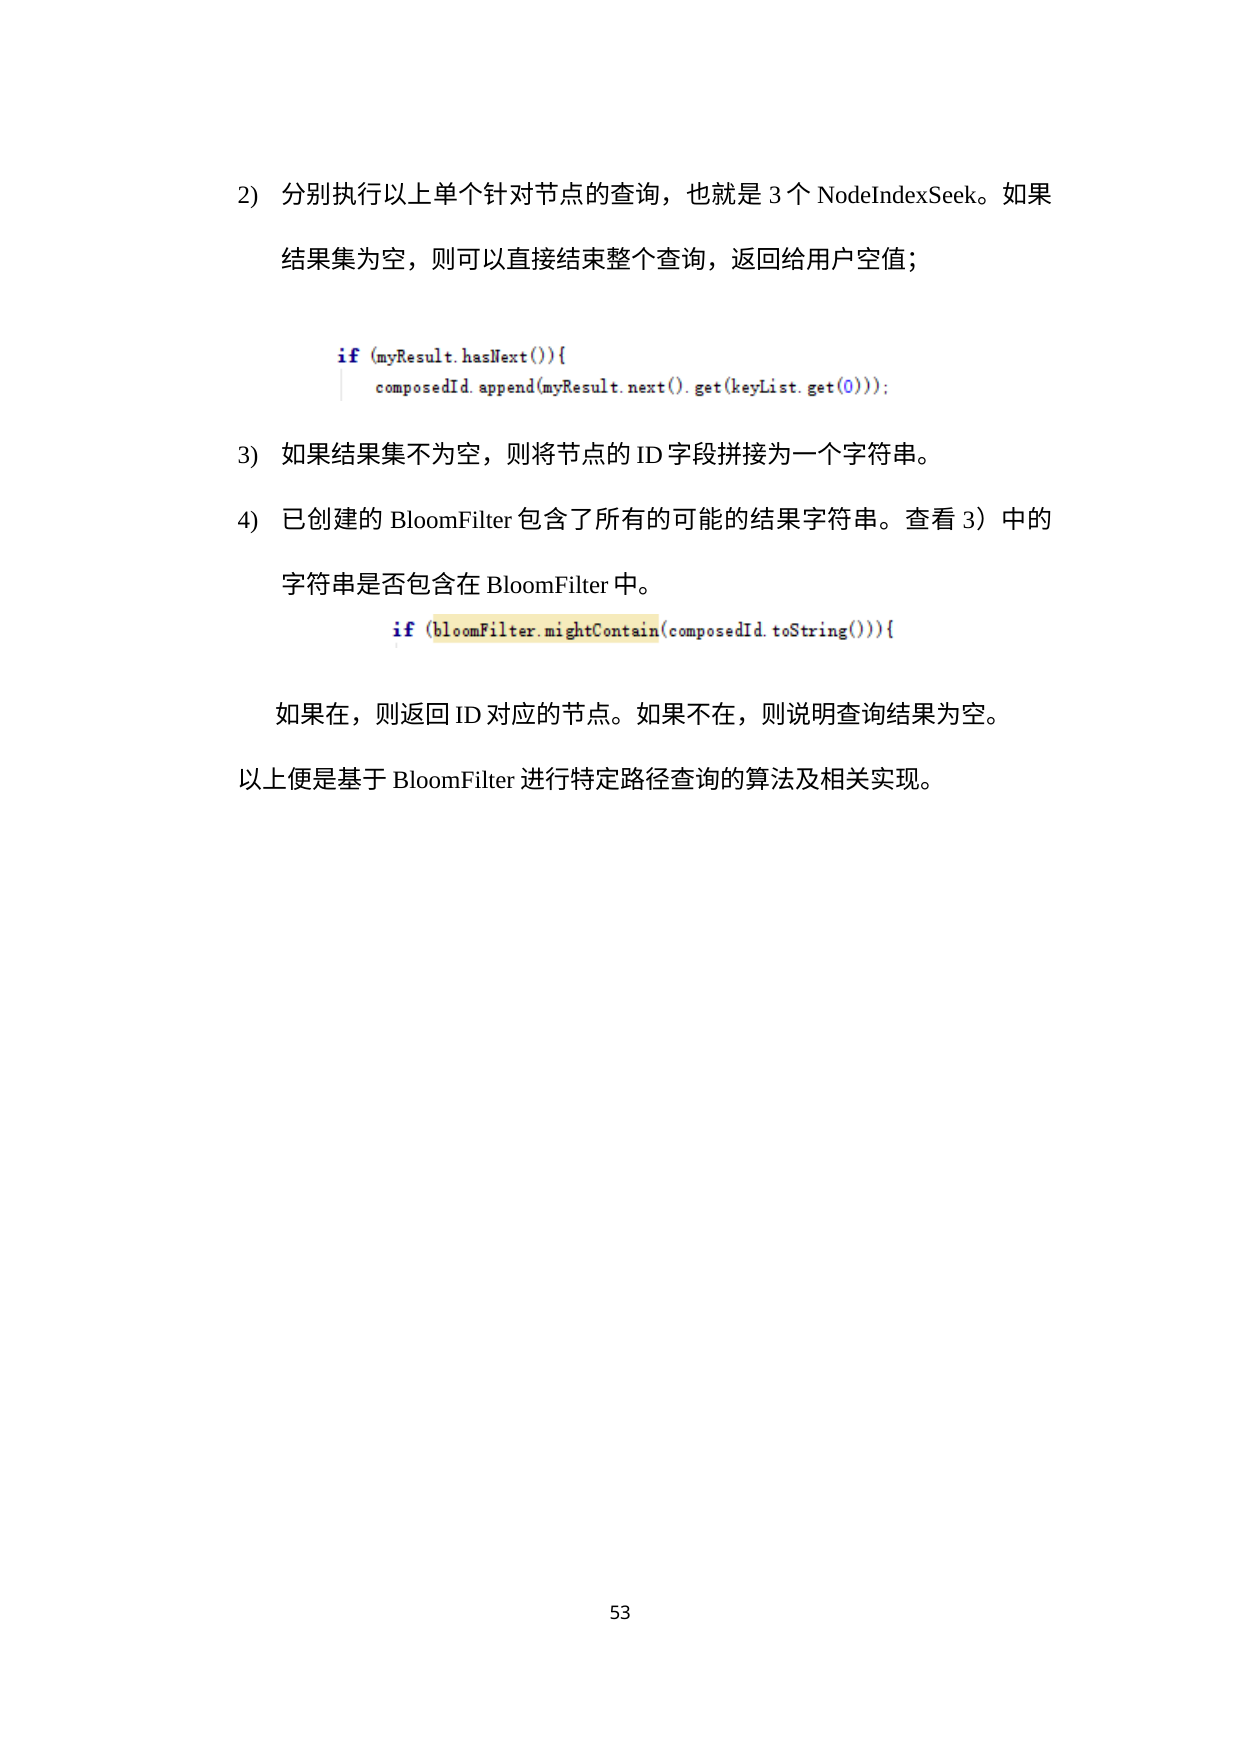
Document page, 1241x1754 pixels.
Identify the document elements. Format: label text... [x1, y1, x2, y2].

picture [388, 614, 902, 648]
text 如果在，则返回ID对应的节点。如果不在，则说明查询结果为空。 [231, 680, 1053, 745]
list 已创建的BloomFilter包含了所有的可能的结果字符串。查看3）中的字符串是否包含在BloomFilter中。 [237, 485, 1053, 615]
list 分别执行以上单个针对节点的查询，也就是3个NodeIndexSeek。如果结果集为空，则可以直接结束整个查询，返回给用户空值； [237, 160, 1053, 290]
text 以上便是基于BloomFilter进行特定路径查询的算法及相关实现。 [187, 745, 1053, 810]
picture [336, 342, 893, 401]
list 如果结果集不为空，则将节点的ID字段拼接为一个字符串。 [237, 290, 1053, 485]
